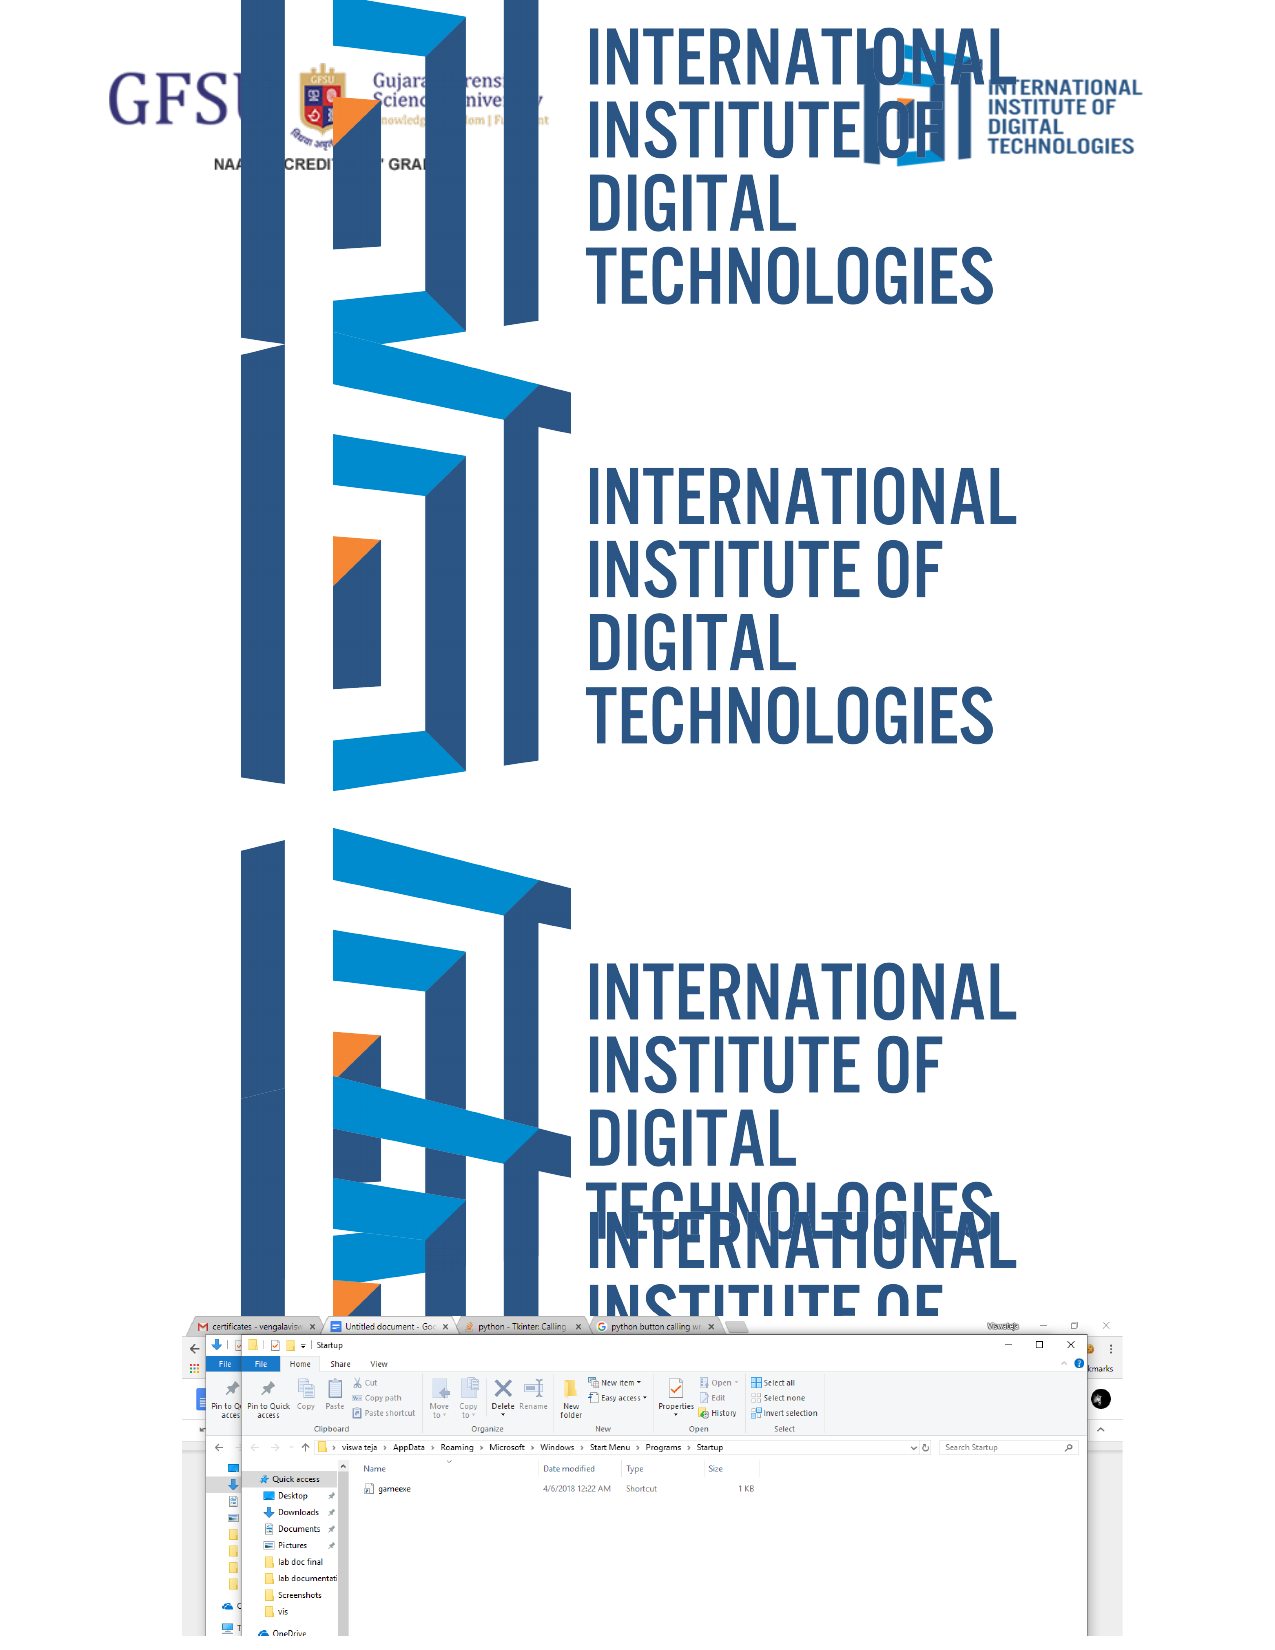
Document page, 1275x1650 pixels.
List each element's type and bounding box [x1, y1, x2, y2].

picture [103, 0, 1154, 1636]
